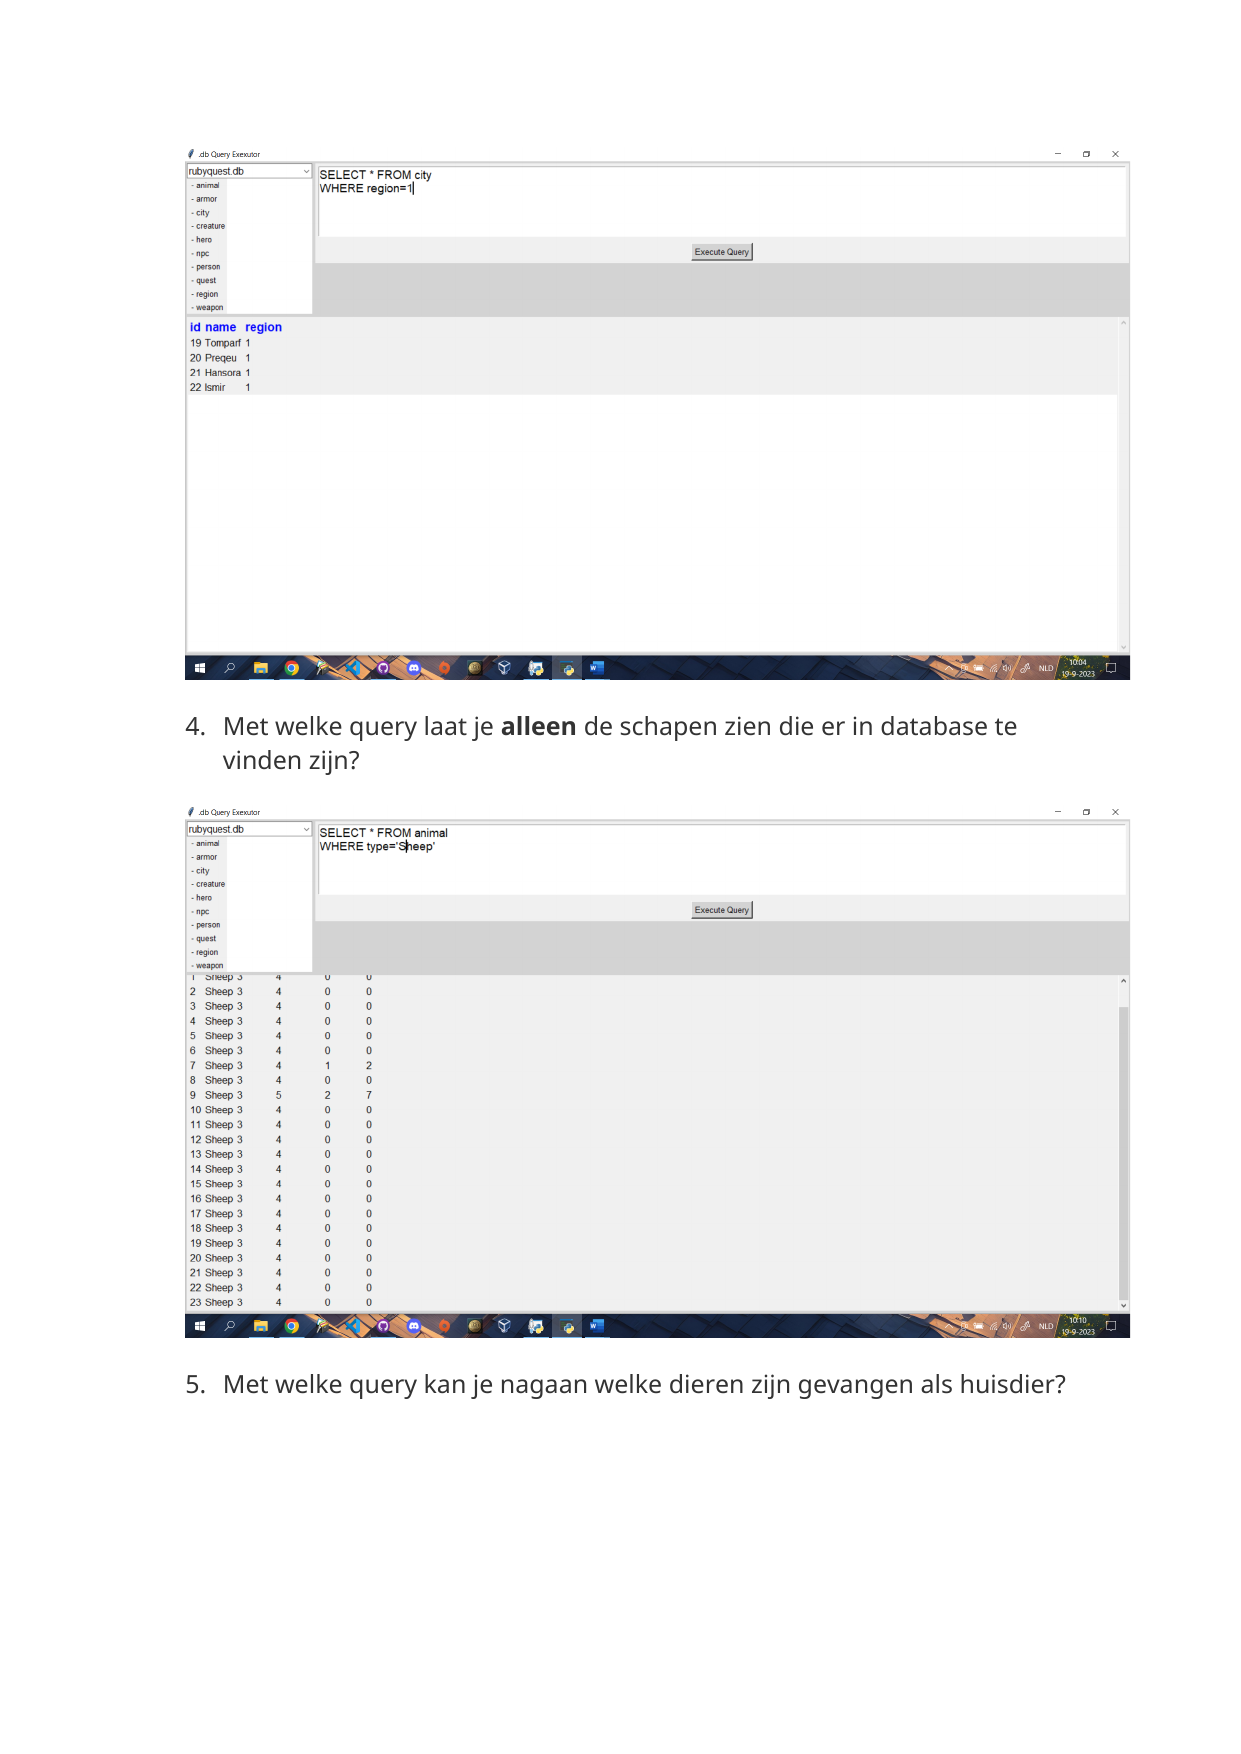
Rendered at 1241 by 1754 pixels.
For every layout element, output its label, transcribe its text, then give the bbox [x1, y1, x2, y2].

list Met welke query laat je alleen de schapen zien die er in database te vinden zijn? [185, 708, 1093, 776]
picture [185, 805, 1130, 1338]
picture [185, 147, 1130, 680]
list Met welke query kan je nagaan welke dieren zijn gevangen als huisdier? [185, 1366, 1093, 1400]
